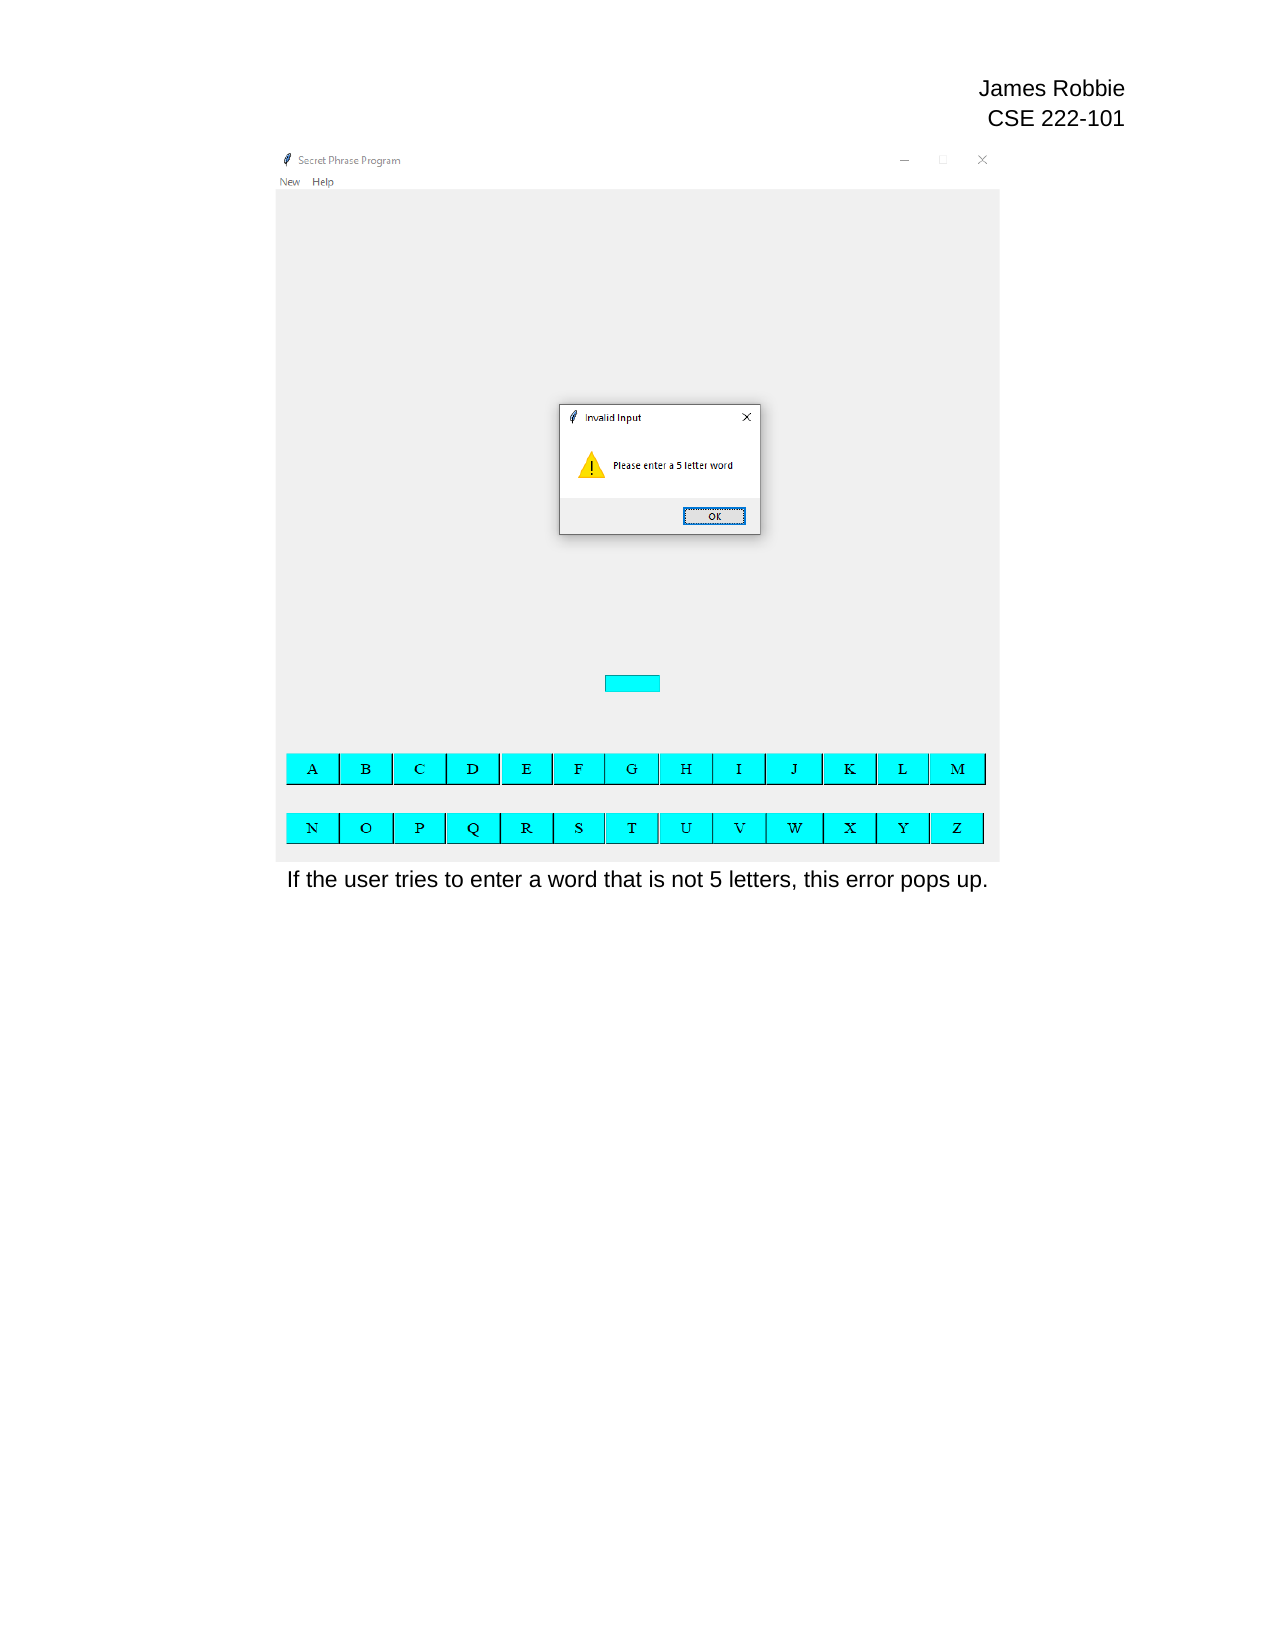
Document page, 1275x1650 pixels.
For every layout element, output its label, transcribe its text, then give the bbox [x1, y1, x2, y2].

text If the user tries to enter a word that is not 5 letters, this error pops up. [150, 866, 1125, 892]
picture [275, 150, 1000, 862]
